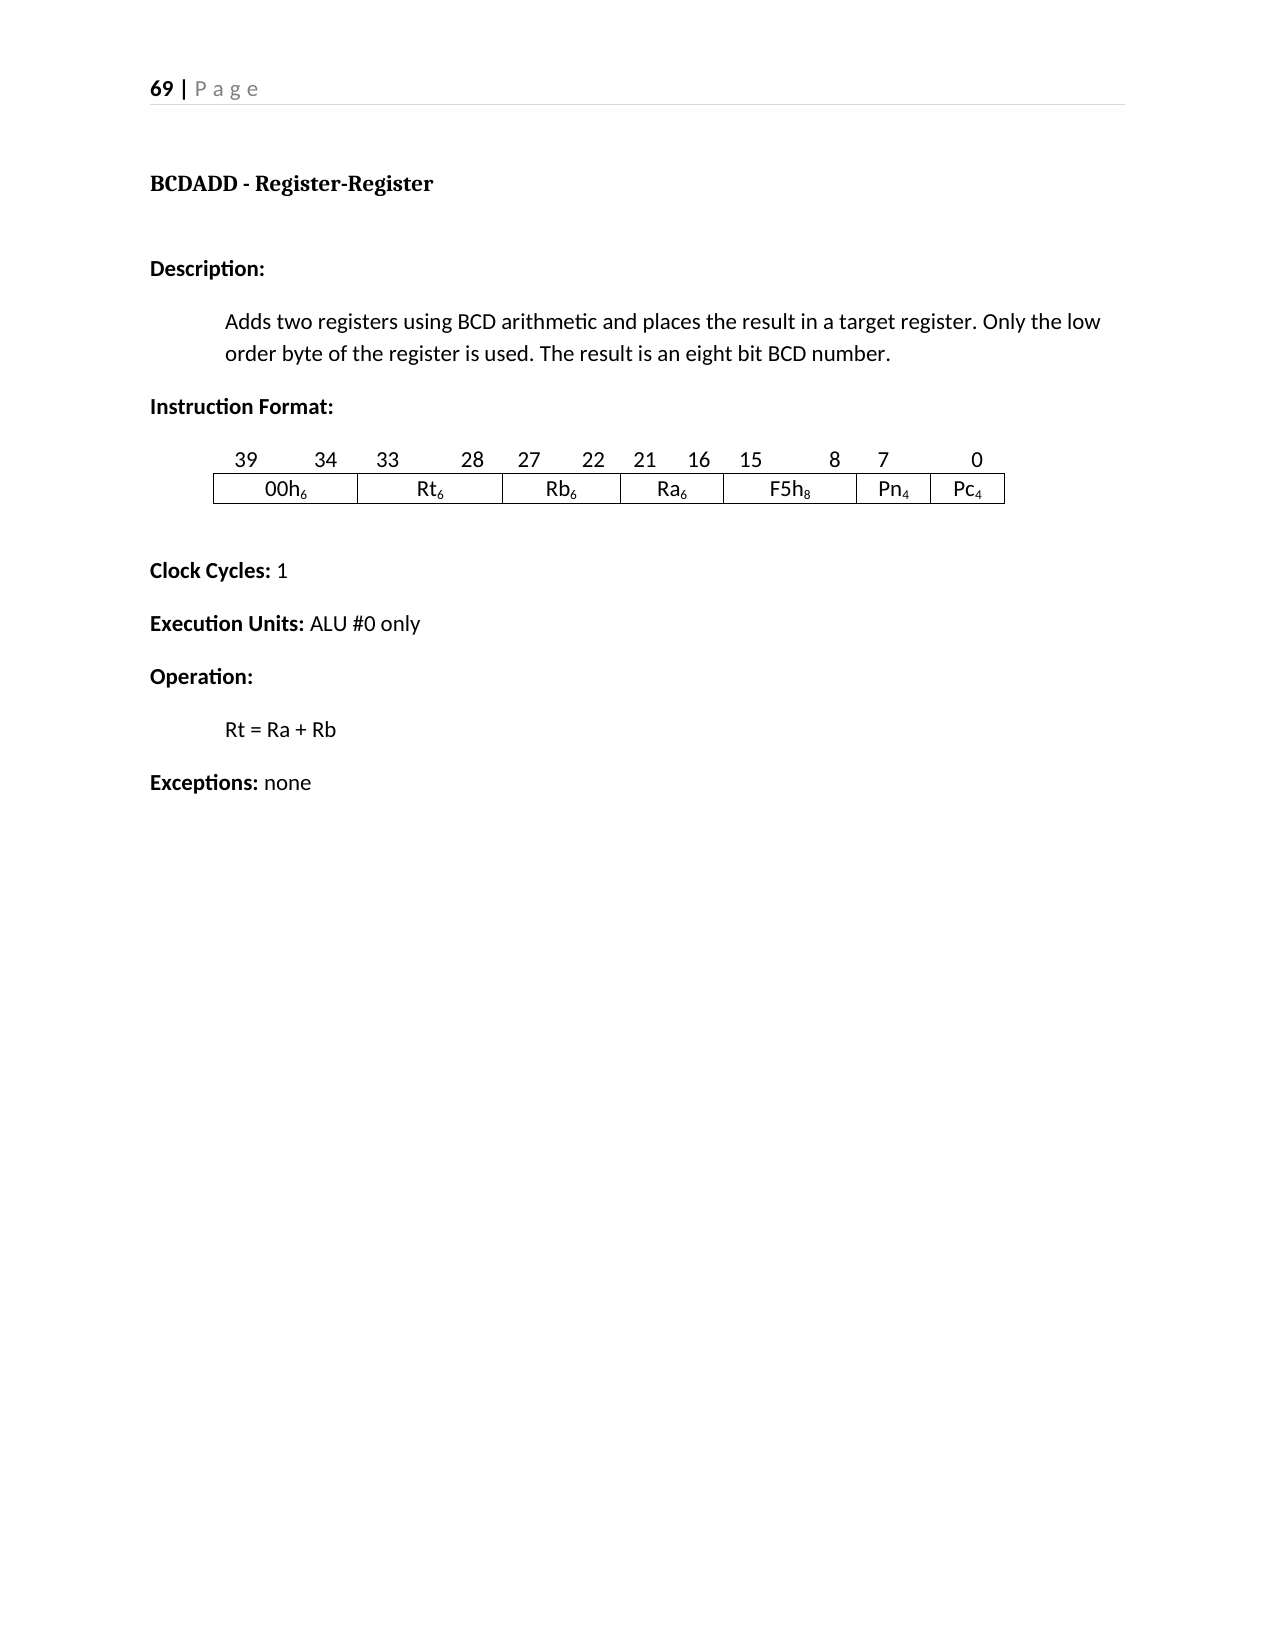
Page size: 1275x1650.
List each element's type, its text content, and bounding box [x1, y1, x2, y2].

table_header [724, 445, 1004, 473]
text Execution Units: ALU #0 only [150, 609, 1125, 637]
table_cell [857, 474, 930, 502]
text Instruction Format: [150, 392, 1125, 420]
text Clock Cycles: 1 [150, 556, 1125, 584]
text Description: [150, 254, 1125, 282]
text Operation: [150, 662, 1125, 691]
text Exceptions: none [150, 768, 1125, 797]
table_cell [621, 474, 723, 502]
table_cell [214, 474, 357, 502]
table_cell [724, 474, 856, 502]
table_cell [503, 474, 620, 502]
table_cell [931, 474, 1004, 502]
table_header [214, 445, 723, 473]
text Adds two registers using BCD arithmetic and places the result in a target register. Only the low order byte of the register is used. The result is an eight bit BCD number. [225, 307, 1125, 367]
subtitle BCDADD - Register-Register [150, 171, 1125, 197]
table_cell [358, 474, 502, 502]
text Rt = Ra + Rb [225, 716, 1125, 743]
